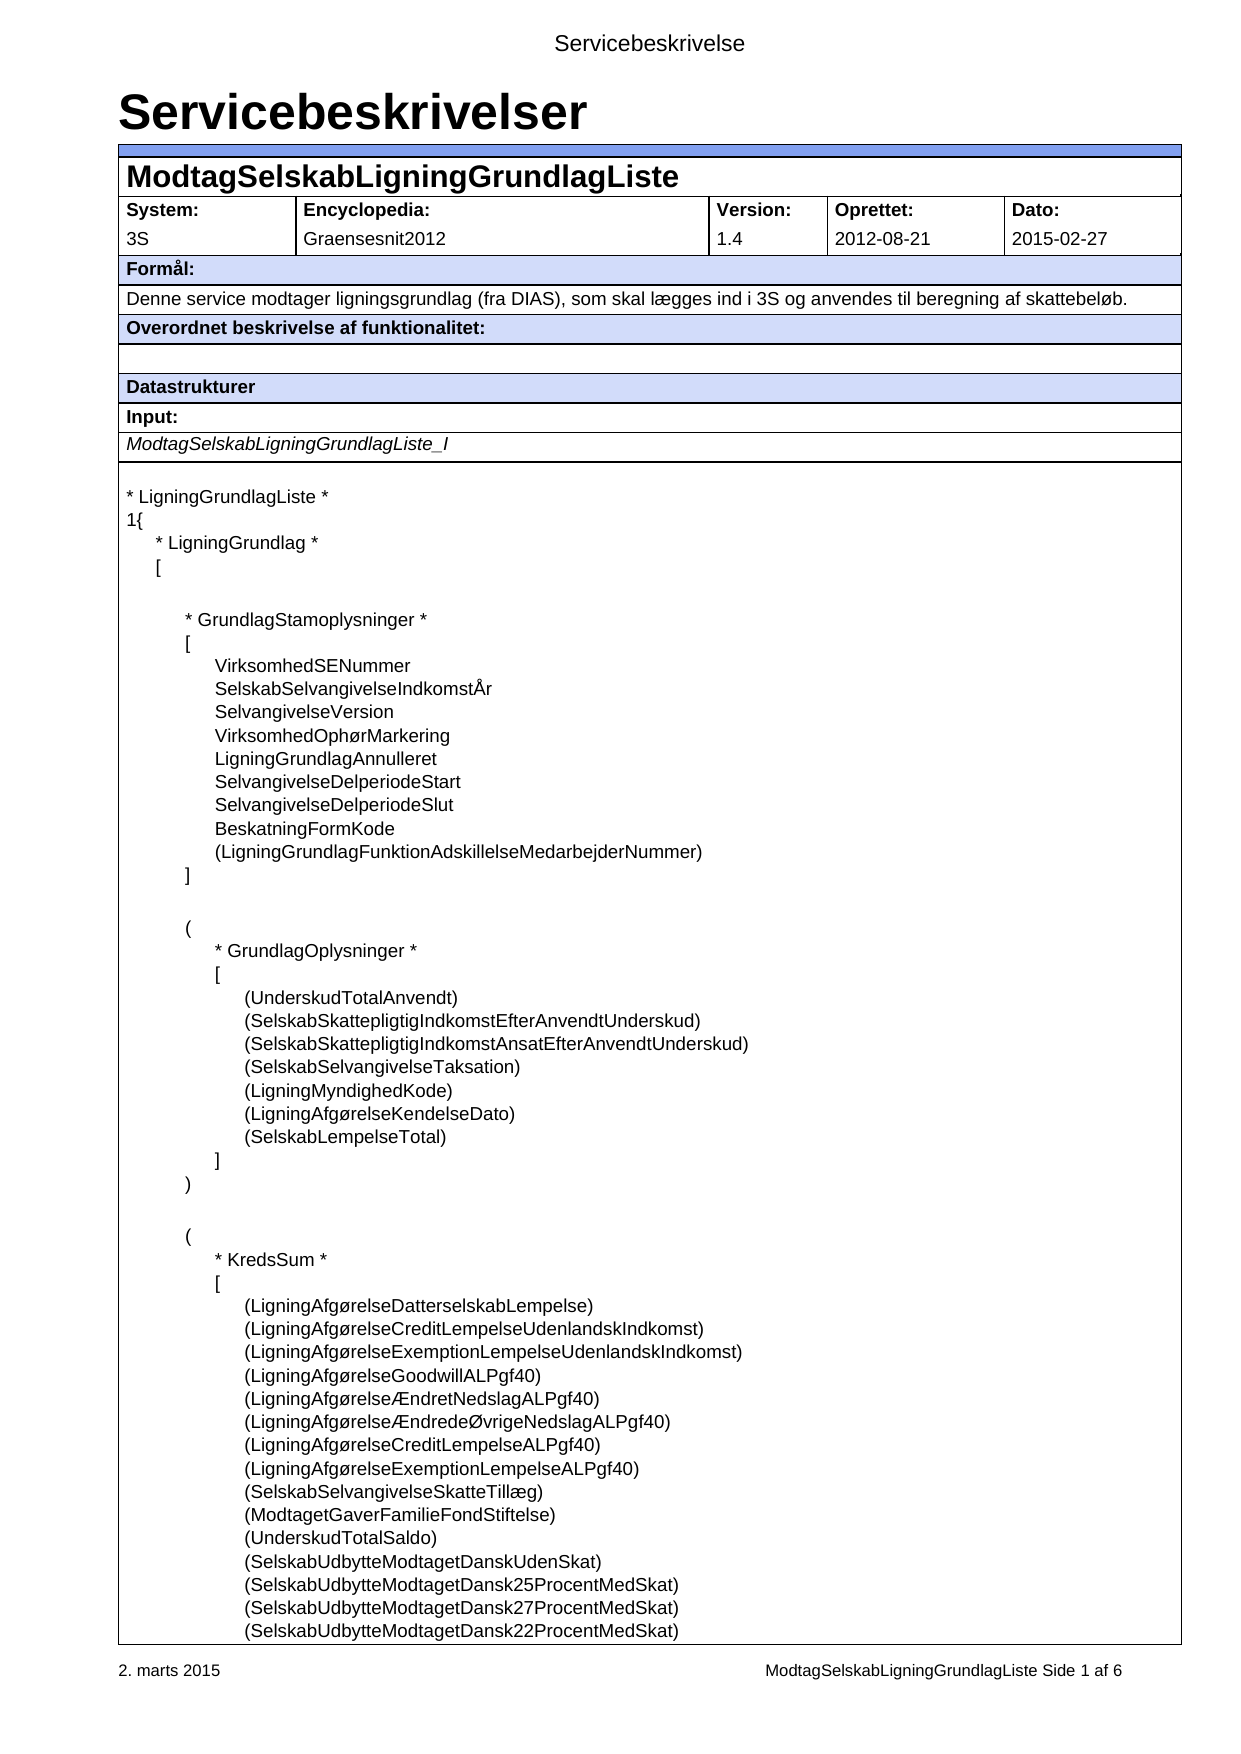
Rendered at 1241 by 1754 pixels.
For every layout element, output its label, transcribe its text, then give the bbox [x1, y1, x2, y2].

table_cell System: [119, 197, 295, 225]
table_cell 2012-08-21 [828, 225, 1004, 254]
table_cell Formål: [119, 256, 1181, 284]
table_cell Denne service modtager ligningsgrundlag (fra DIAS), som skal lægges ind i 3S og anvendes til beregning af skattebeløb. [119, 286, 1181, 313]
table_cell 2015-02-27 [1005, 225, 1181, 254]
table_cell Version: [710, 197, 827, 225]
table_cell Input: [119, 404, 1181, 431]
table_cell Overordnet beskrivelse af funktionalitet: [119, 315, 1181, 343]
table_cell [119, 463, 1181, 1644]
table_cell [119, 345, 1181, 372]
text Servicebeskrivelser [118, 82, 1181, 140]
table_cell Encyclopedia: [297, 197, 708, 225]
table_cell Dato: [1005, 197, 1181, 225]
table_cell ModtagSelskabLigningGrundlagListe [119, 158, 1181, 196]
table_header [119, 145, 1181, 156]
table_cell 1.4 [710, 225, 827, 254]
table_cell 3S [119, 225, 295, 254]
table_cell Oprettet: [828, 197, 1004, 225]
table_cell Datastrukturer [119, 374, 1181, 402]
table_cell ModtagSelskabLigningGrundlagListe_I [119, 433, 1181, 461]
table_cell Graensesnit2012 [297, 225, 708, 254]
